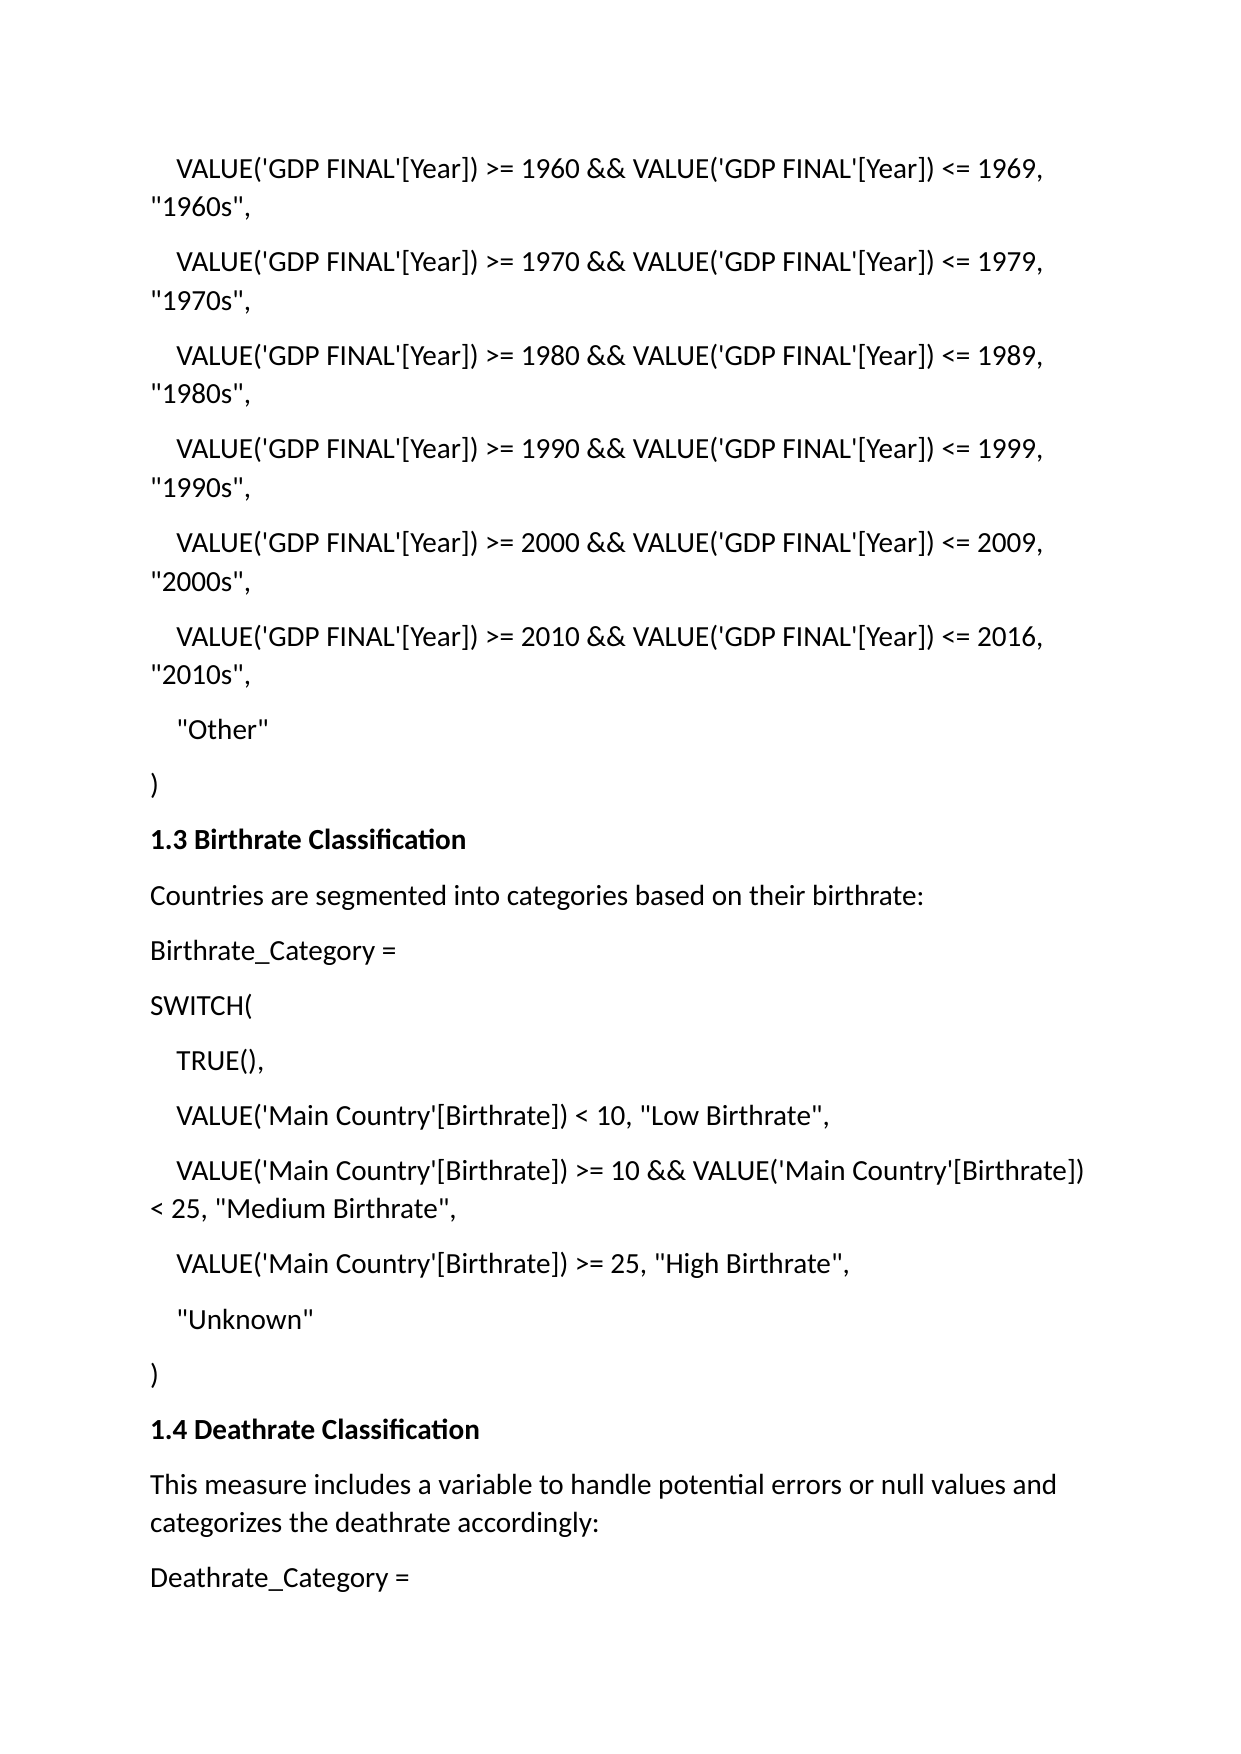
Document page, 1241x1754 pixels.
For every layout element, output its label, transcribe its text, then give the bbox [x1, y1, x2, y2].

text 1.3 Birthrate Classification [150, 821, 1090, 857]
text VALUE('GDP FINAL'[Year]) >= 2010 && VALUE('GDP FINAL'[Year]) <= 2016, "2010s", [150, 618, 1090, 692]
text "Unknown" [150, 1301, 1090, 1336]
text VALUE('GDP FINAL'[Year]) >= 2000 && VALUE('GDP FINAL'[Year]) <= 2009, "2000s", [150, 524, 1090, 598]
text VALUE('Main Country'[Birthrate]) >= 25, "High Birthrate", [150, 1246, 1090, 1281]
text VALUE('Main Country'[Birthrate]) >= 10 && VALUE('Main Country'[Birthrate]) < 25, "Medium Birthrate", [150, 1152, 1090, 1226]
text VALUE('Main Country'[Birthrate]) < 10, "Low Birthrate", [150, 1097, 1090, 1133]
text Birthrate_Category = [150, 932, 1090, 967]
text ) [150, 766, 1090, 802]
text VALUE('GDP FINAL'[Year]) >= 1980 && VALUE('GDP FINAL'[Year]) <= 1989, "1980s", [150, 337, 1090, 411]
text SWITCH( [150, 987, 1090, 1022]
text Countries are segmented into categories based on their birthrate: [150, 877, 1090, 912]
text 1.4 Deathrate Classification [150, 1411, 1090, 1447]
text VALUE('GDP FINAL'[Year]) >= 1970 && VALUE('GDP FINAL'[Year]) <= 1979, "1970s", [150, 243, 1090, 318]
text TRUE(), [150, 1042, 1090, 1077]
text Deathrate_Category = [150, 1559, 1090, 1595]
text "Other" [150, 711, 1090, 747]
text ) [150, 1356, 1090, 1391]
text VALUE('GDP FINAL'[Year]) >= 1960 && VALUE('GDP FINAL'[Year]) <= 1969, "1960s", [150, 150, 1090, 224]
text VALUE('GDP FINAL'[Year]) >= 1990 && VALUE('GDP FINAL'[Year]) <= 1999, "1990s", [150, 431, 1090, 505]
text This measure includes a variable to handle potential errors or null values and categorizes the deathrate accordingly: [150, 1466, 1090, 1540]
